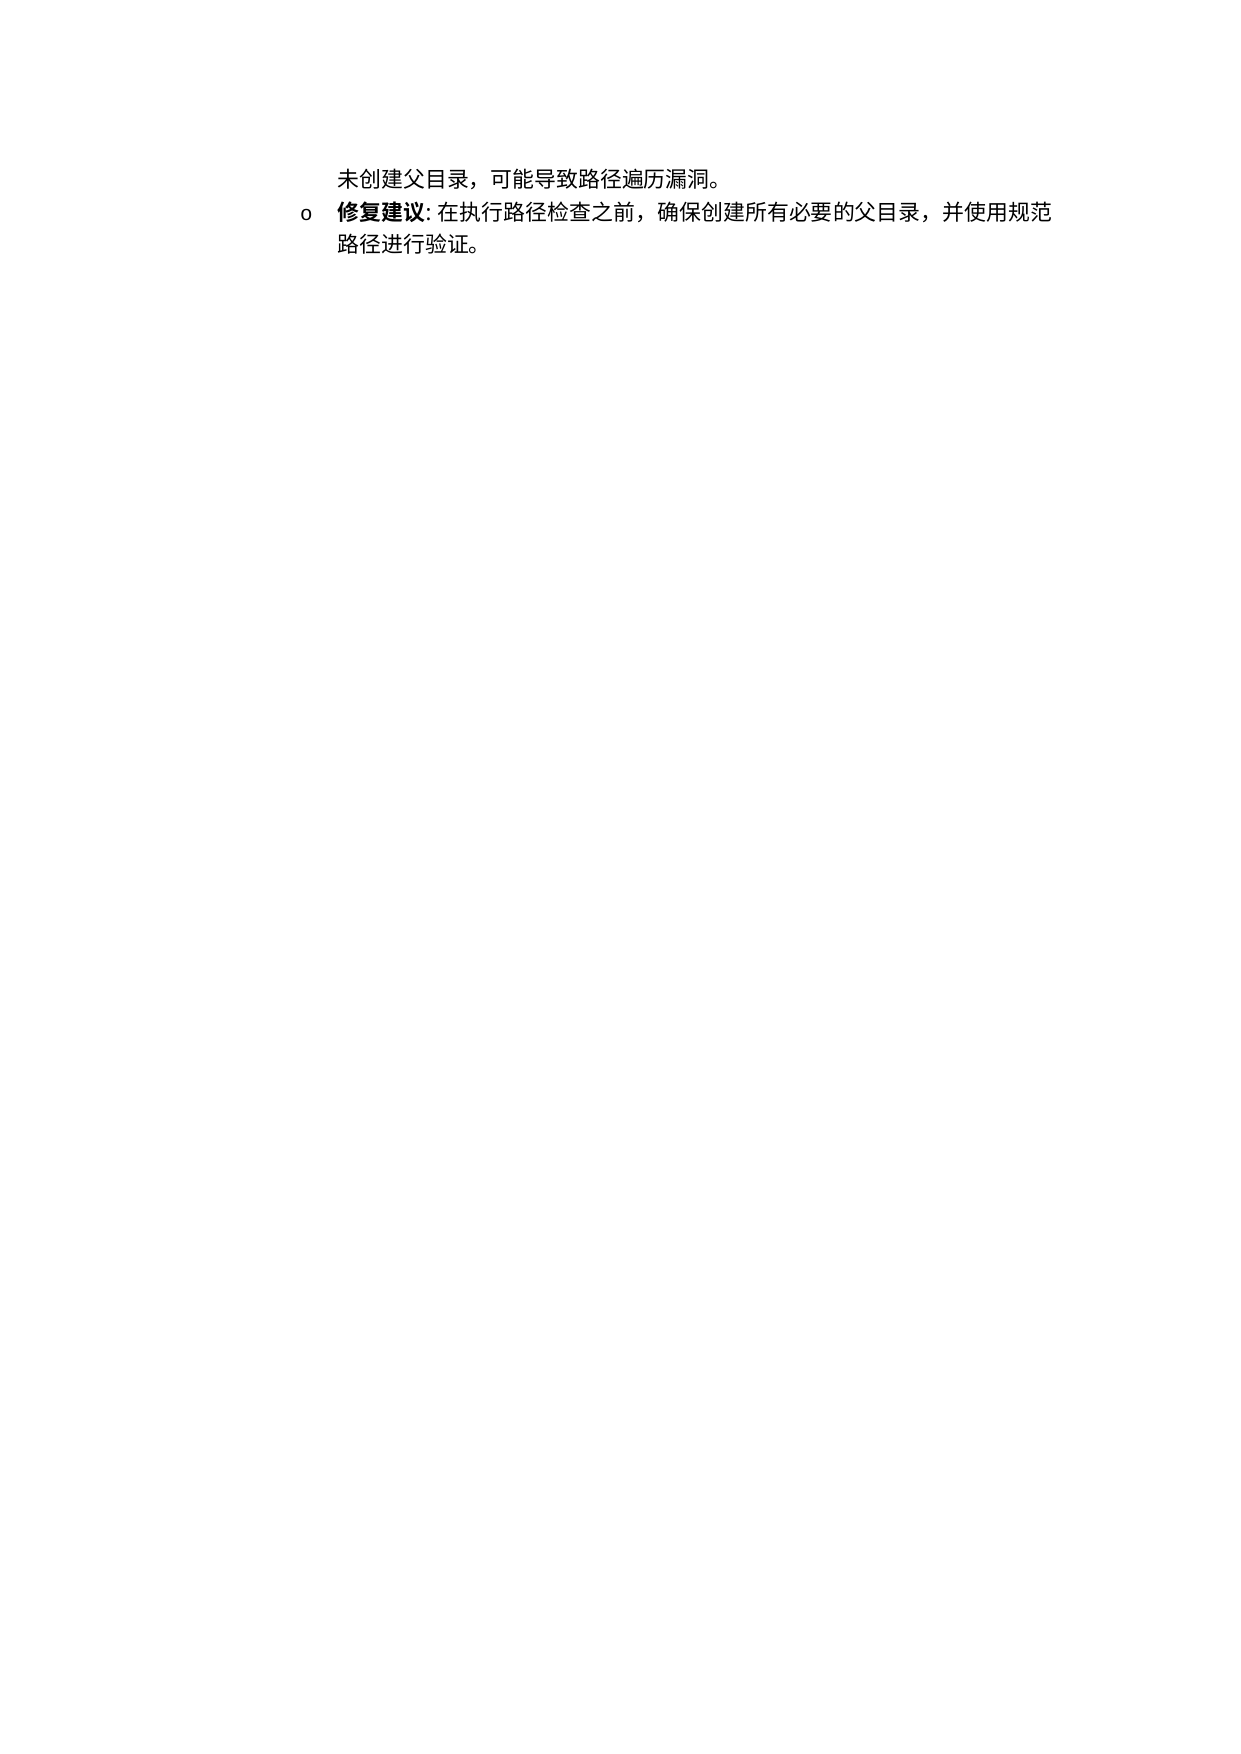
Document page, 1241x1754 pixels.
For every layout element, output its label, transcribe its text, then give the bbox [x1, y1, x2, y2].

list 修复建议: 在执行路径检查之前，确保创建所有必要的父目录，并使用规范路径进行验证。 [300, 194, 1053, 259]
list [300, 162, 1053, 194]
